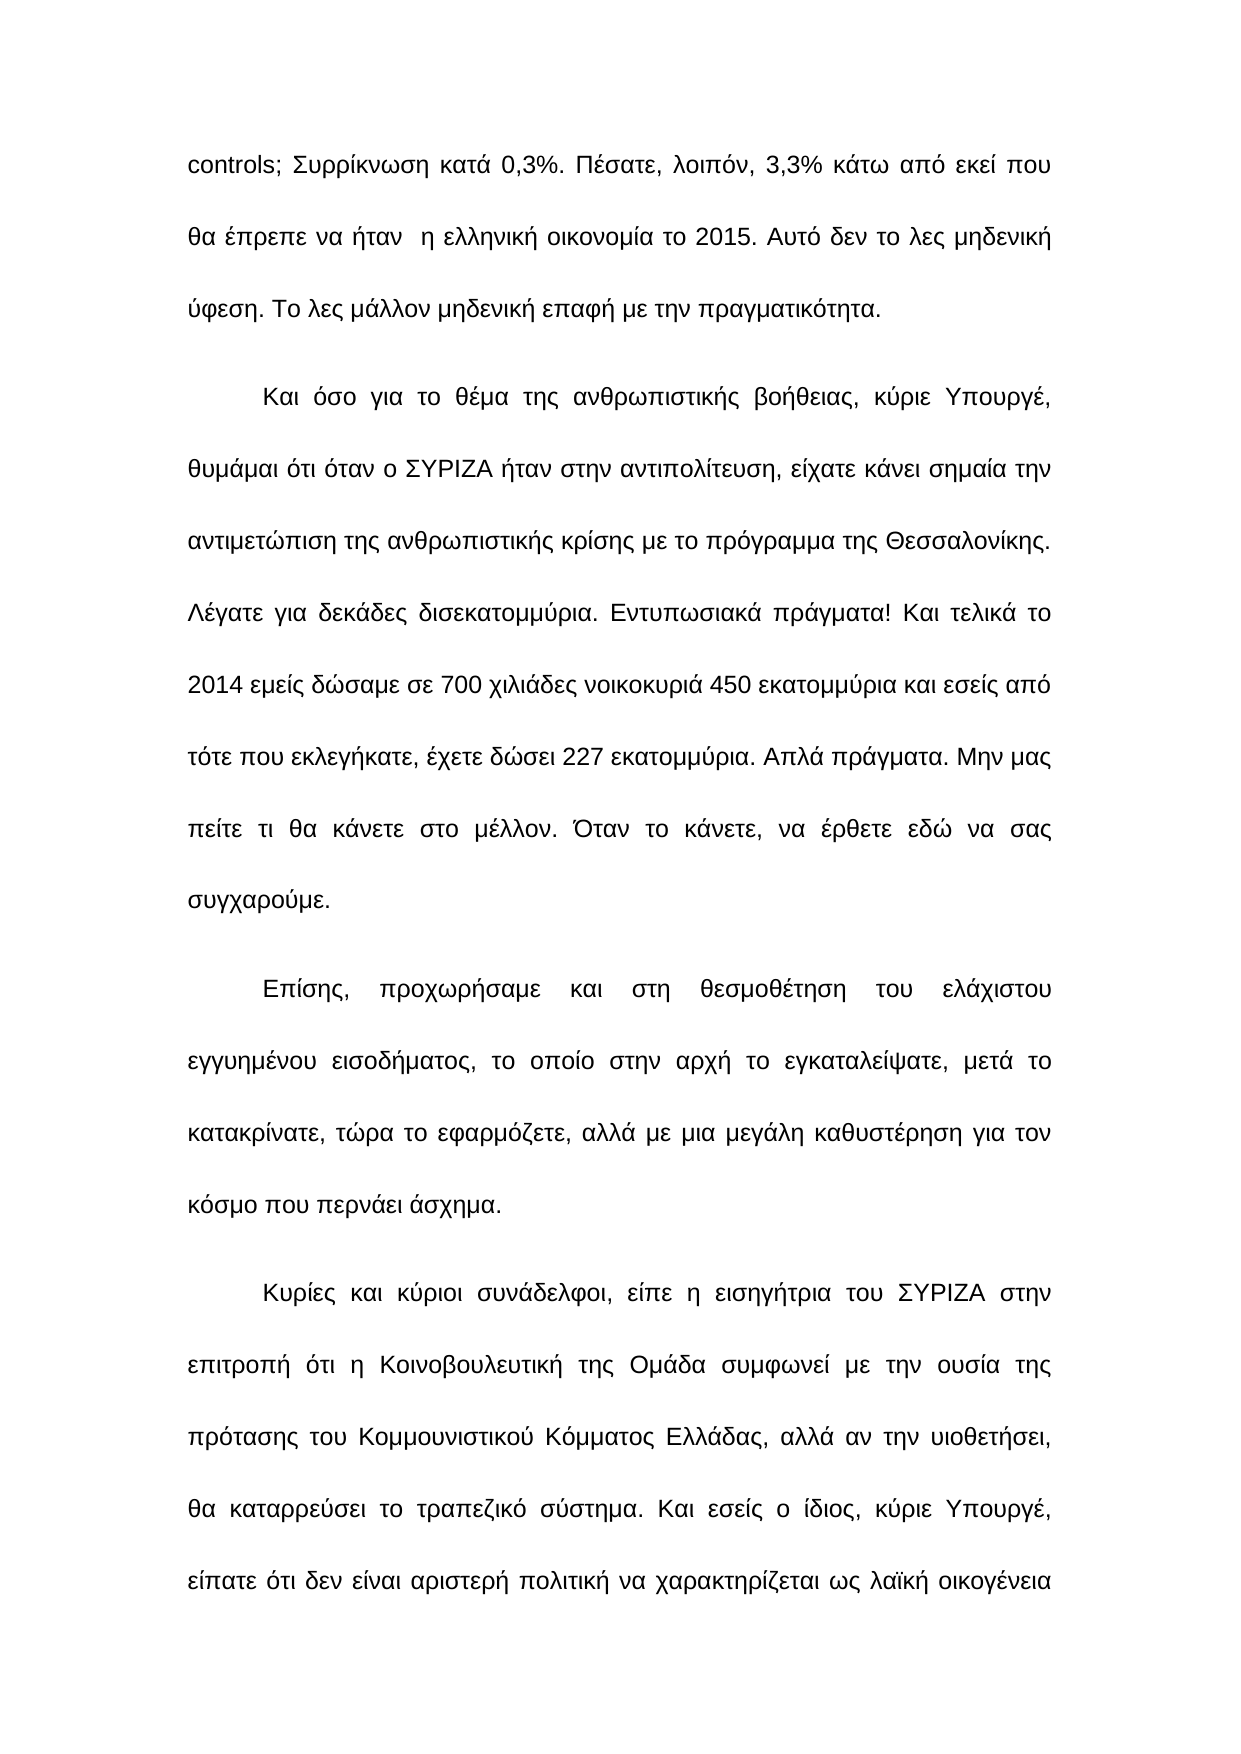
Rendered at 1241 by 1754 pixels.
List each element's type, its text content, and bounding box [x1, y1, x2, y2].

text Επίσης, προχωρήσαμε και στη θεσμοθέτηση του ελάχιστου εγγυημένου εισοδήματος, το οποίο στην αρχή το εγκαταλείψατε, μετά το κατακρίνατε, τώρα το εφαρμόζετε, αλλά με μια μεγάλη καθυστέρηση για τον κόσμο που περνάει άσχημα. [187, 974, 1053, 1218]
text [187, 150, 1053, 322]
text Και όσο για το θέμα της ανθρωπιστικής βοήθειας, κύριε Υπουργέ, θυμάμαι ότι όταν ο ΣΥΡΙΖΑ ήταν στην αντιπολίτευση, είχατε κάνει σημαία την αντιμετώπιση της ανθρωπιστικής κρίσης με το πρόγραμμα της Θεσσαλονίκης. Λέγατε για δεκάδες δισεκατομμύρια. Εντυπωσιακά πράγματα! Και τελικά το 2014 εμείς δώσαμε σε 700 χιλιάδες νοικοκυριά 450 εκατομμύρια και εσείς από τότε που εκλεγήκατε, έχετε δώσει 227 εκατομμύρια. Απλά πράγματα. Μην μας πείτε τι θα κάνετε στο μέλλον. Όταν το κάνετε, να έρθετε εδώ να σας συγχαρούμε. [187, 382, 1053, 914]
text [187, 1278, 1053, 1594]
